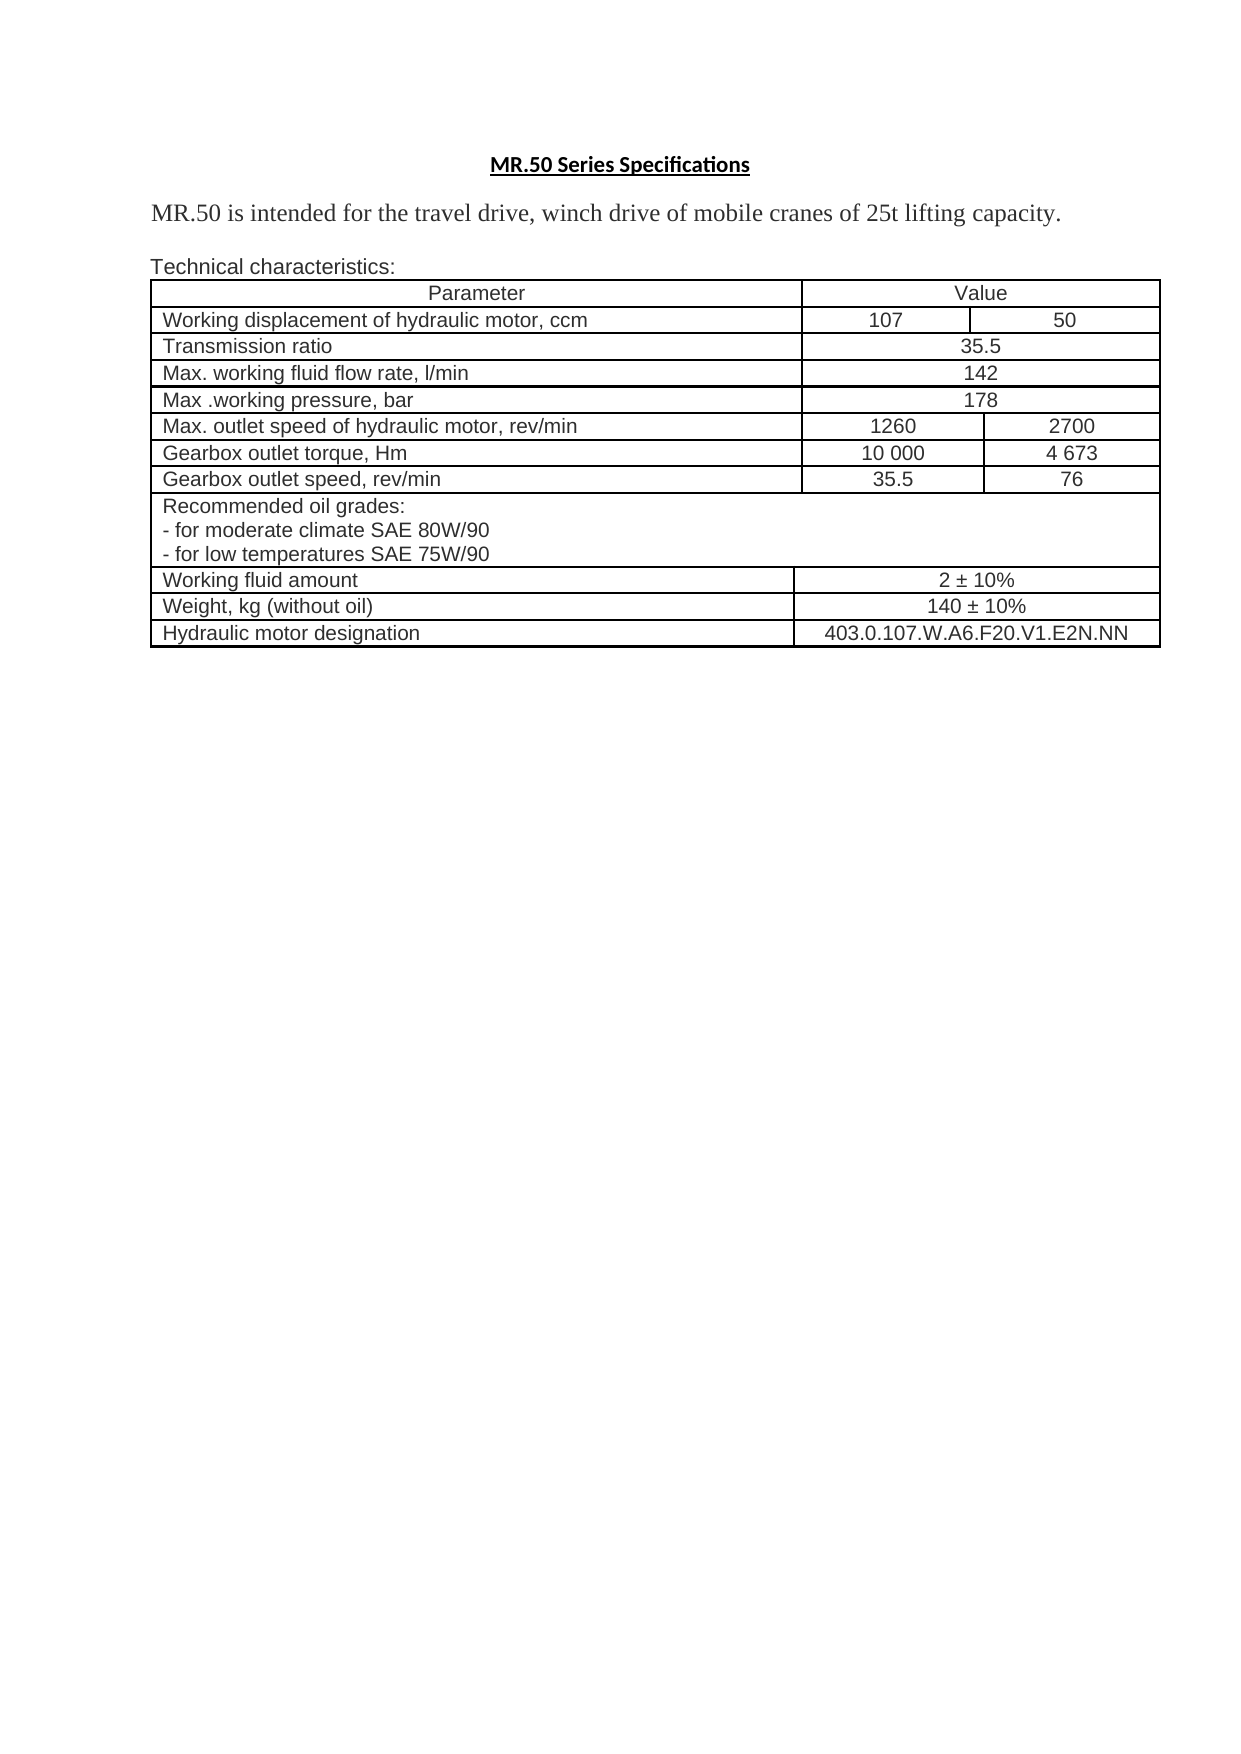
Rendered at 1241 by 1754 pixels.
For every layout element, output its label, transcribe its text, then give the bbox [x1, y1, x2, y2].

table_cell 142 [803, 361, 1159, 385]
table_cell 403.0.107.W.A6.F20.V1.E2N.NN [795, 621, 1159, 645]
table_cell Transmission ratio [152, 334, 801, 359]
text MR.50 Series Specifications [150, 150, 1090, 178]
table_cell Recommended oil grades: - for moderate climate SAE 80W/90 - for low temperatures SAE 75W/90 [152, 494, 1159, 566]
table_header Value [803, 281, 1159, 306]
table_cell Max. outlet speed of hydraulic motor, rev/min [152, 414, 801, 438]
table_cell 35.5 [803, 334, 1159, 359]
table_cell 35.5 [803, 467, 983, 492]
table_cell 50 [971, 308, 1159, 332]
table_cell 10 000 [803, 441, 983, 465]
text Technical characteristics: [150, 254, 1090, 279]
table_cell Working fluid amount [152, 568, 793, 592]
table_cell 4 673 [985, 441, 1159, 465]
table_cell Hydraulic motor designation [152, 621, 793, 645]
table_cell 1260 [803, 414, 983, 438]
table_cell Gearbox outlet speed, rev/min [152, 467, 801, 492]
table_cell 178 [803, 388, 1159, 412]
table_cell 76 [985, 467, 1159, 492]
table_cell Weight, kg (without oil) [152, 594, 793, 619]
table_cell 107 [803, 308, 969, 332]
table_cell Working displacement of hydraulic motor, ccm [152, 308, 801, 332]
table_cell 2700 [985, 414, 1159, 438]
table_cell 140 ± 10% [795, 594, 1159, 619]
table_header MR.50 is intended for the travel drive, winch drive of mobile cranes of 25t lifting capacity. [152, 198, 1236, 227]
table_cell Gearbox outlet torque, Hm [152, 441, 801, 465]
table_cell Max .working pressure, bar [152, 388, 801, 412]
table_cell Max. working fluid flow rate, l/min [152, 361, 801, 385]
table_cell 2 ± 10% [795, 568, 1159, 592]
table_header Parameter [152, 281, 801, 306]
